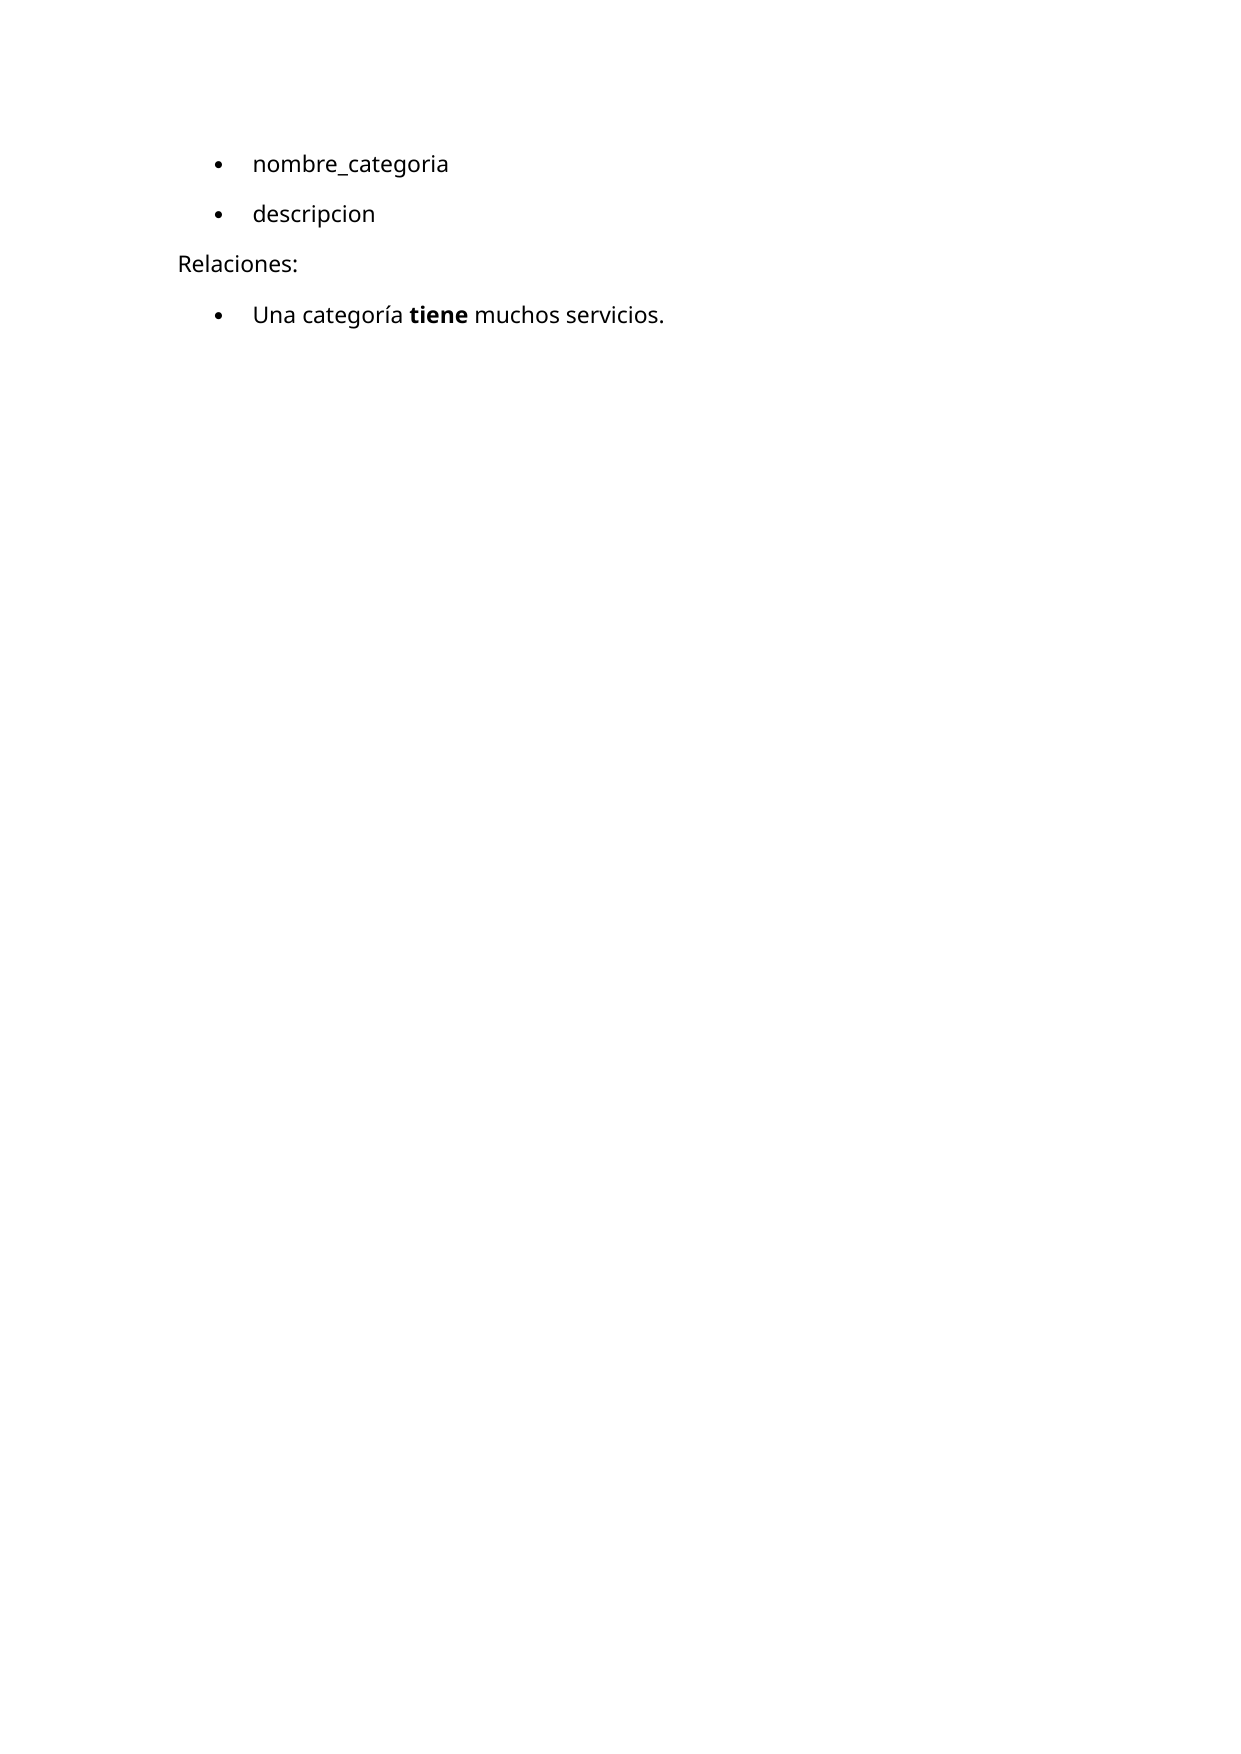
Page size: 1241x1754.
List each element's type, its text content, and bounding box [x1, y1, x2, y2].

list descripcion [215, 198, 1063, 229]
list nombre_categoria [215, 148, 1063, 179]
text Relaciones: [177, 248, 1063, 280]
list Una categoría tiene muchos servicios. [215, 299, 1063, 330]
